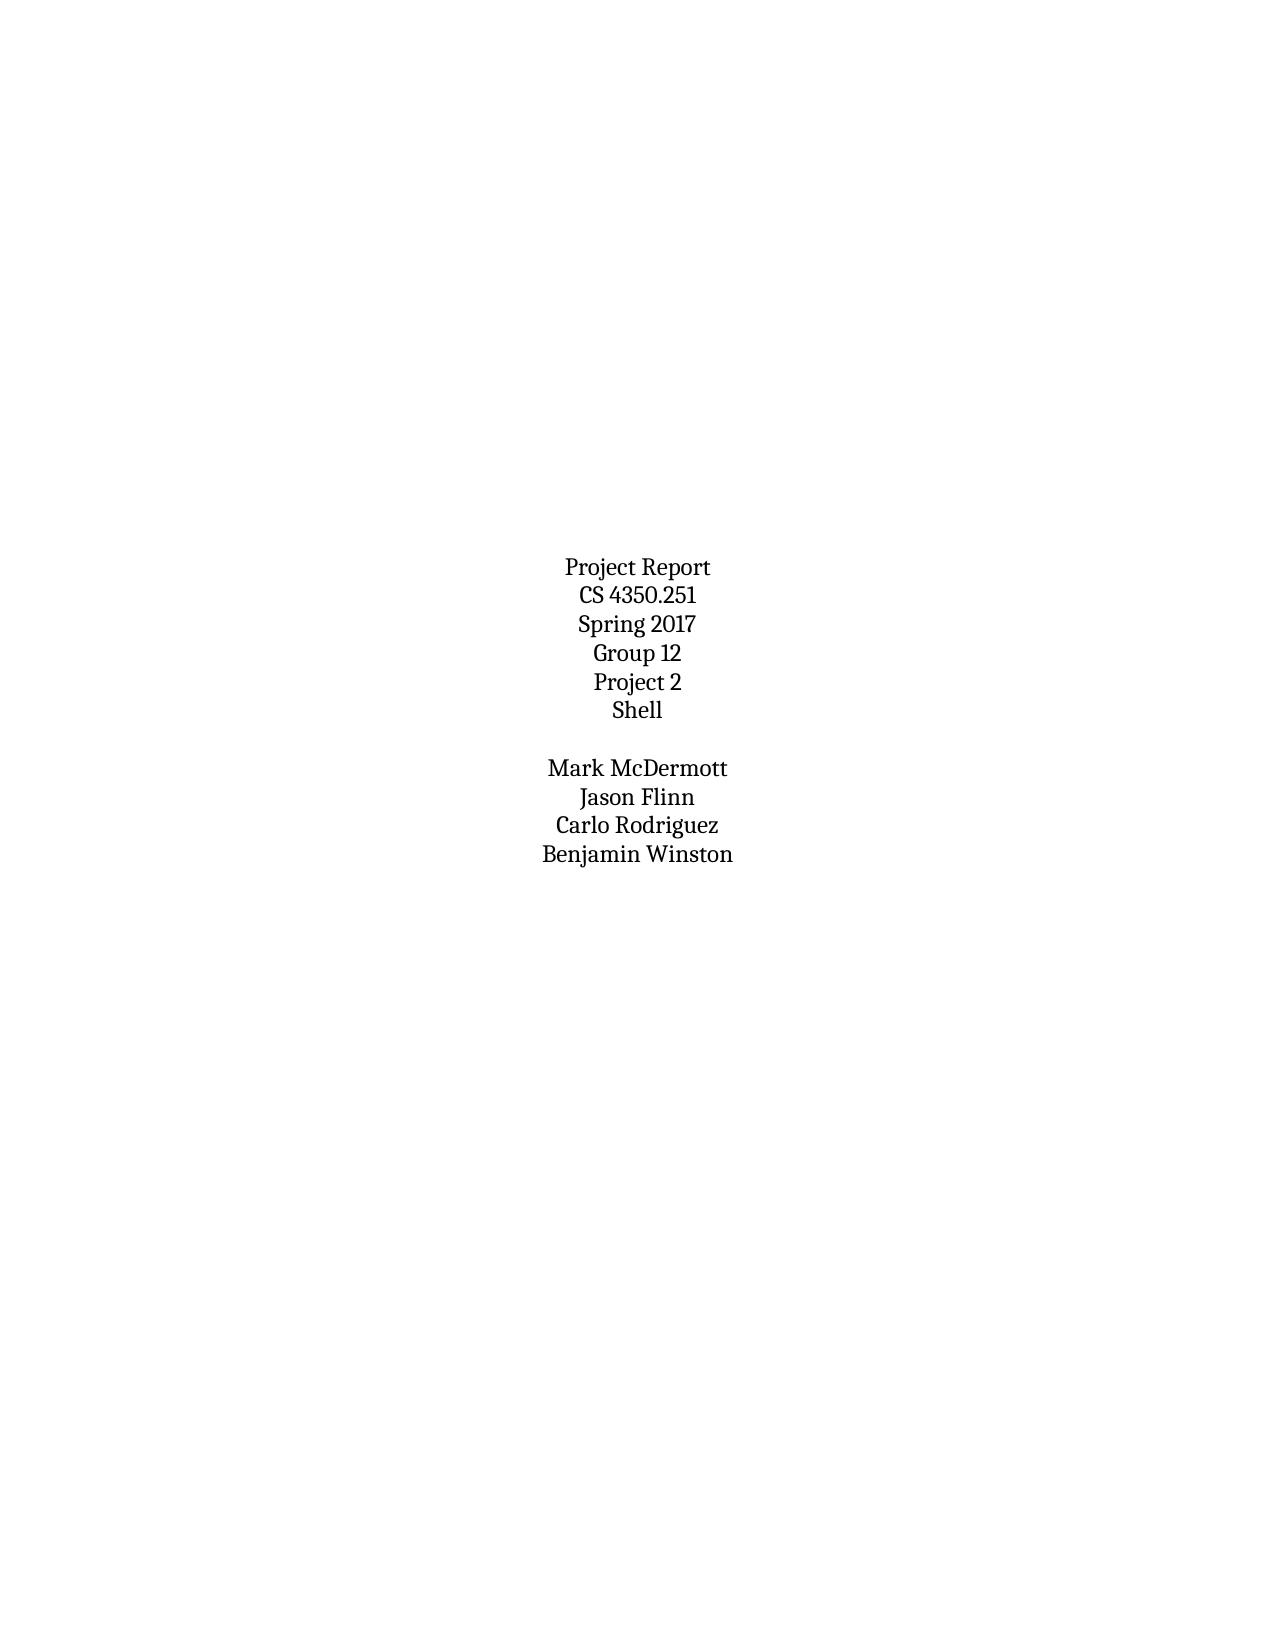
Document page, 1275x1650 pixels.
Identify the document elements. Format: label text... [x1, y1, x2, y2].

text Benjamin Winston [187, 840, 1087, 869]
text Project 2 [187, 667, 1087, 696]
text Jason Flinn [187, 782, 1087, 811]
text Group 12 [187, 639, 1087, 667]
text Spring 2017 [187, 610, 1087, 639]
text Shell [187, 696, 1087, 725]
text Mark McDermott [187, 754, 1087, 782]
text Carlo Rodriguez [187, 811, 1087, 840]
text Project Report [187, 552, 1087, 581]
text CS 4350.251 [187, 581, 1087, 610]
